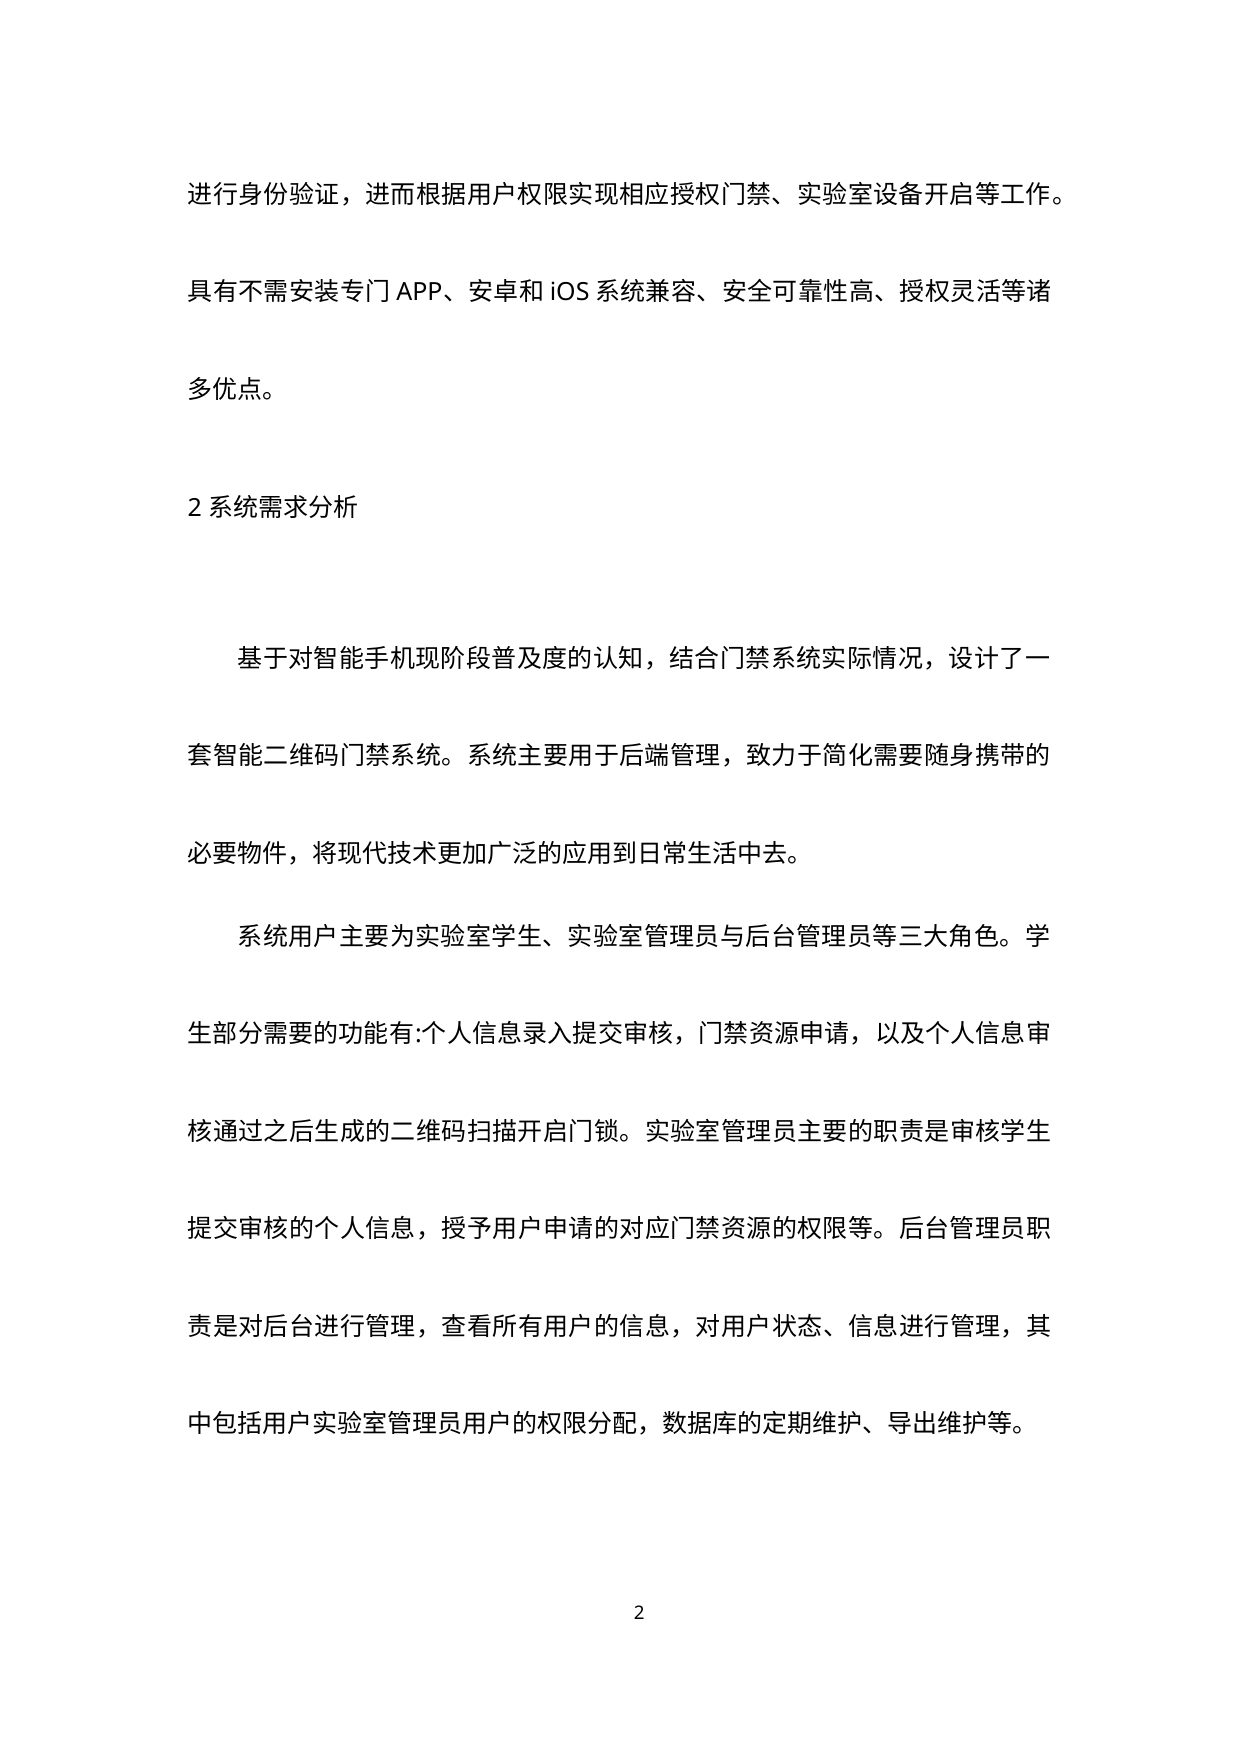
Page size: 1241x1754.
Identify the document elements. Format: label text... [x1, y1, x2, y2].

text 系统用户主要为实验室学生、实验室管理员与后台管理员等三大角色。学生部分需要的功能有:个人信息录入提交审核，门禁资源申请，以及个人信息审核通过之后生成的二维码扫描开启门锁。实验室管理员主要的职责是审核学生提交审核的个人信息，授予用户申请的对应门禁资源的权限等。后台管理员职责是对后台进行管理，查看所有用户的信息，对用户状态、信息进行管理，其中包括用户实验室管理员用户的权限分配，数据库的定期维护、导出维护等。 [187, 902, 1053, 1454]
subtitle 2 系统需求分析 [187, 473, 1053, 538]
text 基于对智能手机现阶段普及度的认知，结合门禁系统实际情况，设计了一套智能二维码门禁系统。系统主要用于后端管理，致力于简化需要随身携带的必要物件，将现代技术更加广泛的应用到日常生活中去。 [187, 624, 1053, 884]
